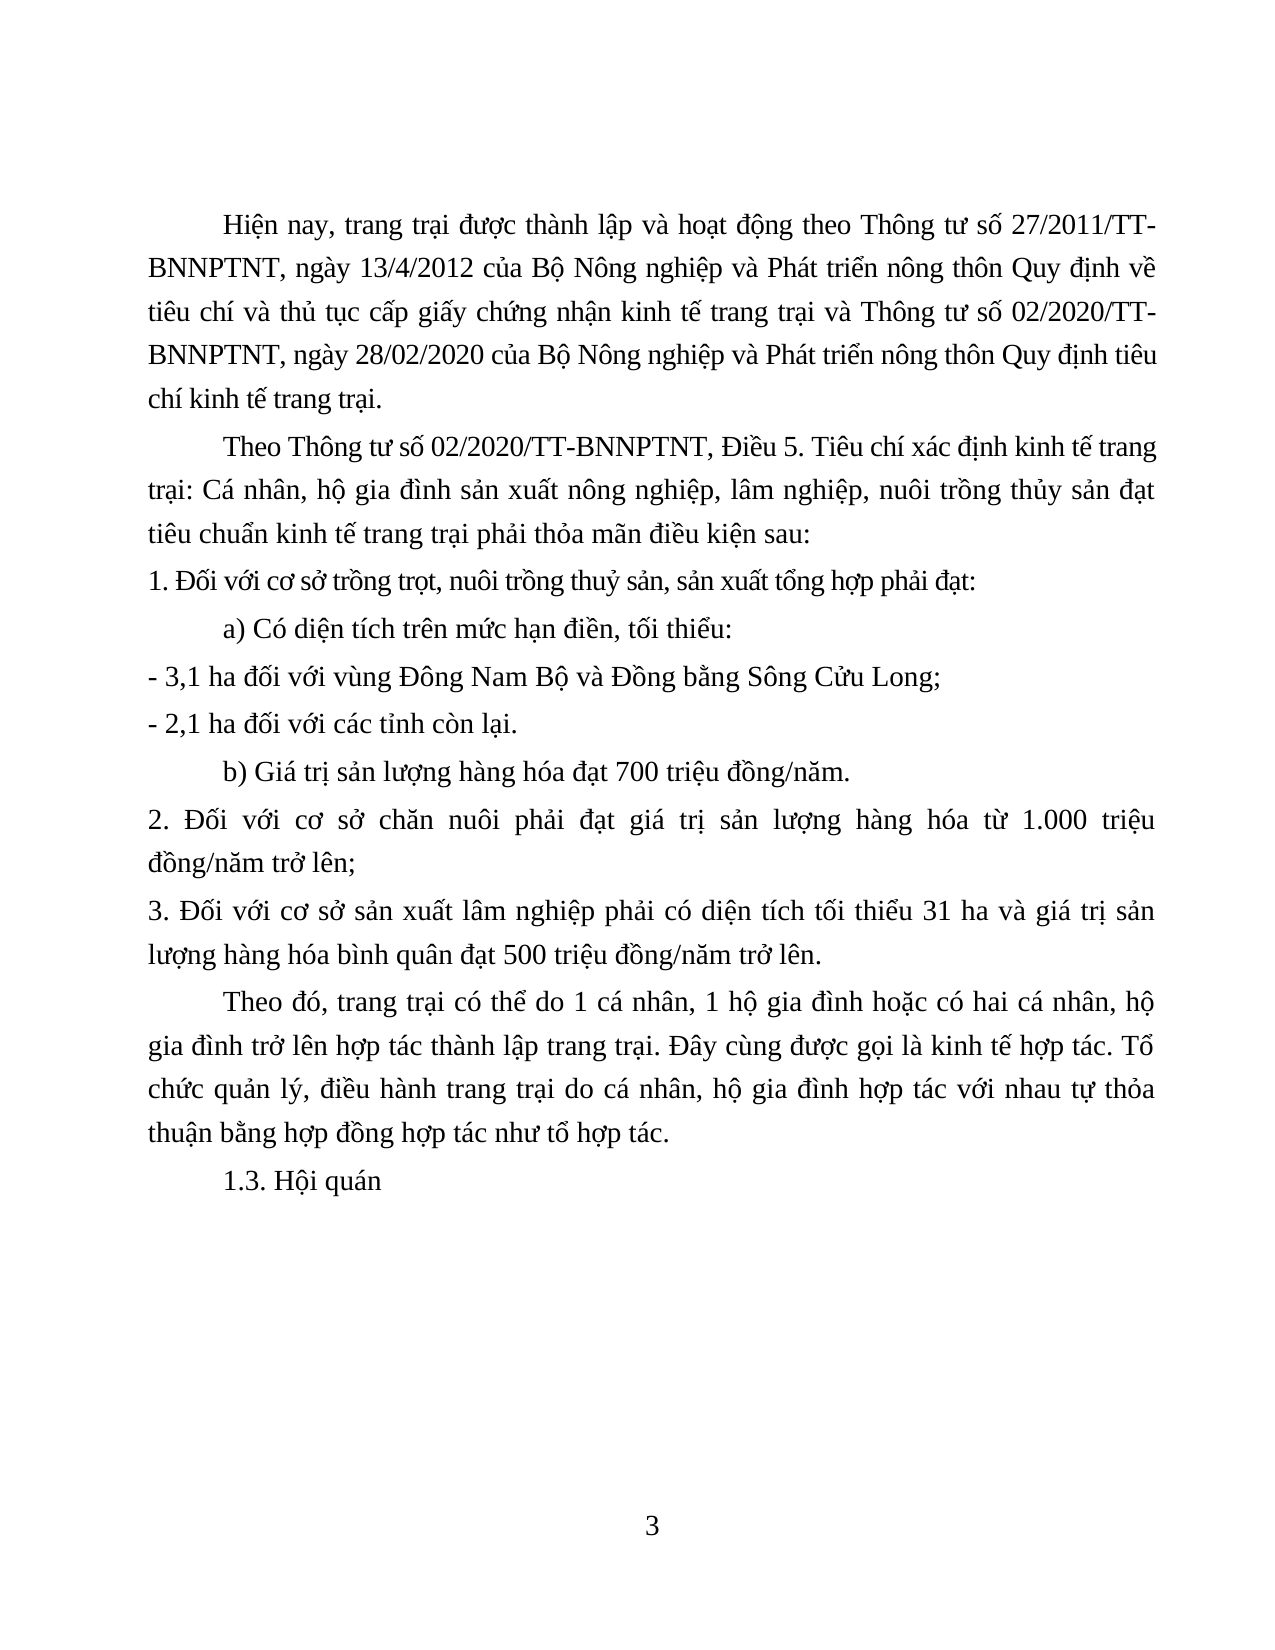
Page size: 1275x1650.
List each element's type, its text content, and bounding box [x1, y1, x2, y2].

text - 2,1 ha đối với các tỉnh còn lại. [148, 707, 1157, 740]
text 2. Đối với cơ sở chăn nuôi phải đạt giá trị sản lượng hàng hóa từ 1.000 triệu đồng/năm trở lên; [148, 802, 1157, 879]
text Theo Thông tư số 02/2020/TT-BNNPTNT, Điều 5. Tiêu chí xác định kinh tế trang trại: Cá nhân, hộ gia đình sản xuất nông nghiệp, lâm nghiệp, nuôi trồng thủy sản đạt tiêu chuẩn kinh tế trang trại phải thỏa mãn điều kiện sau: [148, 429, 1157, 549]
text a) Có diện tích trên mức hạn điền, tối thiểu: [148, 611, 1157, 645]
text - 3,1 ha đối với vùng Đông Nam Bộ và Đồng bằng Sông Cửu Long; [148, 659, 1157, 692]
text Theo đó, trang trại có thể do 1 cá nhân, 1 hộ gia đình hoặc có hai cá nhân, hộ gia đình trở lên hợp tác thành lập trang trại. Đây cùng được gọi là kinh tế hợp tác. Tổ chức quản lý, điều hành trang trại do cá nhân, hộ gia đình hợp tác với nhau tự thỏa thuận bằng hợp đồng hợp tác như tổ hợp tác. [148, 984, 1157, 1149]
text 1. Đối với cơ sở trồng trọt, nuôi trồng thuỷ sản, sản xuất tổng hợp phải đạt: [148, 563, 1157, 597]
text 3. Đối với cơ sở sản xuất lâm nghiệp phải có diện tích tối thiểu 31 ha và giá trị sản lượng hàng hóa bình quân đạt 500 triệu đồng/năm trở lên. [148, 893, 1157, 970]
text 1.3. Hội quán [148, 1163, 1157, 1196]
text b) Giá trị sản lượng hàng hóa đạt 700 triệu đồng/năm. [148, 754, 1157, 788]
text Hiện nay, trang trại được thành lập và hoạt động theo Thông tư số 27/2011/TT-BNNPTNT, ngày 13/4/2012 của Bộ Nông nghiệp và Phát triển nông thôn Quy định về tiêu chí và thủ tục cấp giấy chứng nhận kinh tế trang trại và Thông tư số 02/2020/TT-BNNPTNT, ngày 28/02/2020 của Bộ Nông nghiệp và Phát triển nông thôn Quy định tiêu chí kinh tế trang trại. [148, 207, 1157, 414]
